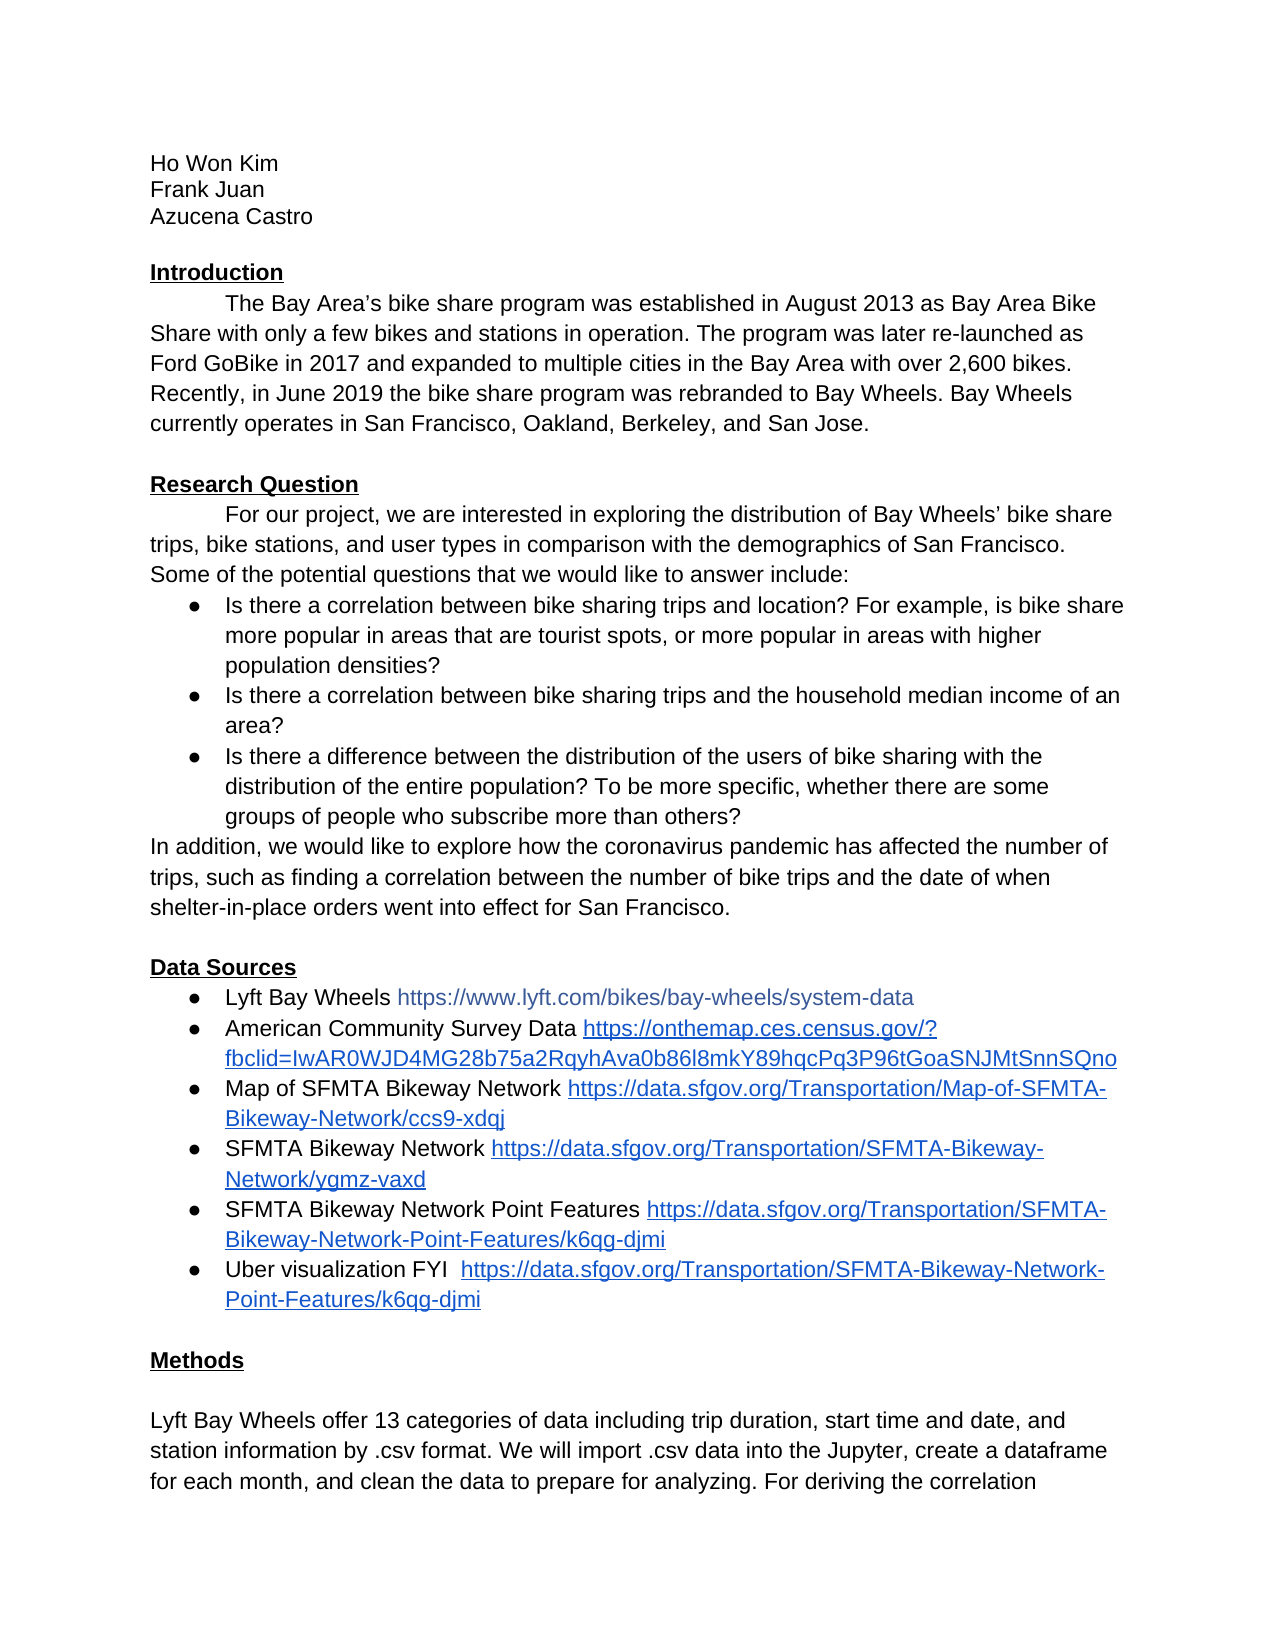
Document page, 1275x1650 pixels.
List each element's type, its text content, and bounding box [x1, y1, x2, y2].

list Is there a correlation between bike sharing trips and location? For example, is bike share more popular in areas that are tourist spots, or more popular in areas with higher population densities? [187, 592, 1125, 678]
list SFMTA Bikeway Network Point Features https://data.sfgov.org/Transportation/SFMTA-Bikeway-Network-Point-Features/k6qg-djmi [187, 1196, 1125, 1252]
text Data Sources [150, 954, 1125, 980]
list Is there a difference between the distribution of the users of bike sharing with the distribution of the entire population? To be more specific, whether there are some groups of people who subscribe more than others? [187, 743, 1125, 829]
text Methods [150, 1347, 1125, 1403]
text Ho Won Kim [150, 150, 1125, 176]
text Introduction [150, 259, 1125, 286]
list Lyft Bay Wheels https://www.lyft.com/bikes/bay-wheels/system-data [187, 984, 1125, 1011]
text Azucena Castro [150, 203, 1125, 229]
list SFMTA Bikeway Network https://data.sfgov.org/Transportation/SFMTA-Bikeway-Network/ygmz-vaxd [187, 1135, 1125, 1192]
list Uber visualization FYI https://data.sfgov.org/Transportation/SFMTA-Bikeway-Network-Point-Features/k6qg-djmi [187, 1256, 1125, 1313]
text The Bay Area’s bike share program was established in August 2013 as Bay Area Bike Share with only a few bikes and stations in operation. The program was later re-launched as Ford GoBike in 2017 and expanded to multiple cities in the Bay Area with over 2,600 bikes. Recently, in June 2019 the bike share program was rebranded to Bay Wheels. Bay Wheels currently operates in San Francisco, Oakland, Berkeley, and San Jose. [150, 289, 1125, 437]
list Is there a correlation between bike sharing trips and the household median income of an area? [187, 682, 1125, 739]
text In addition, we would like to explore how the coronavirus pandemic has affected the number of trips, such as finding a correlation between the number of bike trips and the date of when shelter-in-place orders went into effect for San Francisco. [150, 833, 1125, 920]
list American Community Survey Data https://onthemap.ces.census.gov/?fbclid=IwAR0WJD4MG28b75a2RqyhAva0b86l8mkY89hqcPq3P96tGoaSNJMtSnnSQno [187, 1014, 1125, 1071]
list Map of SFMTA Bikeway Network https://data.sfgov.org/Transportation/Map-of-SFMTA-Bikeway-Network/ccs9-xdqj [187, 1075, 1125, 1131]
text For our project, we are interested in exploring the distribution of Bay Wheels’ bike share trips, bike stations, and user types in comparison with the demographics of San Francisco. Some of the potential questions that we would like to answer include: [150, 501, 1125, 588]
text Research Question [150, 471, 1125, 497]
text Frank Juan [150, 176, 1125, 203]
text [150, 1407, 1125, 1494]
